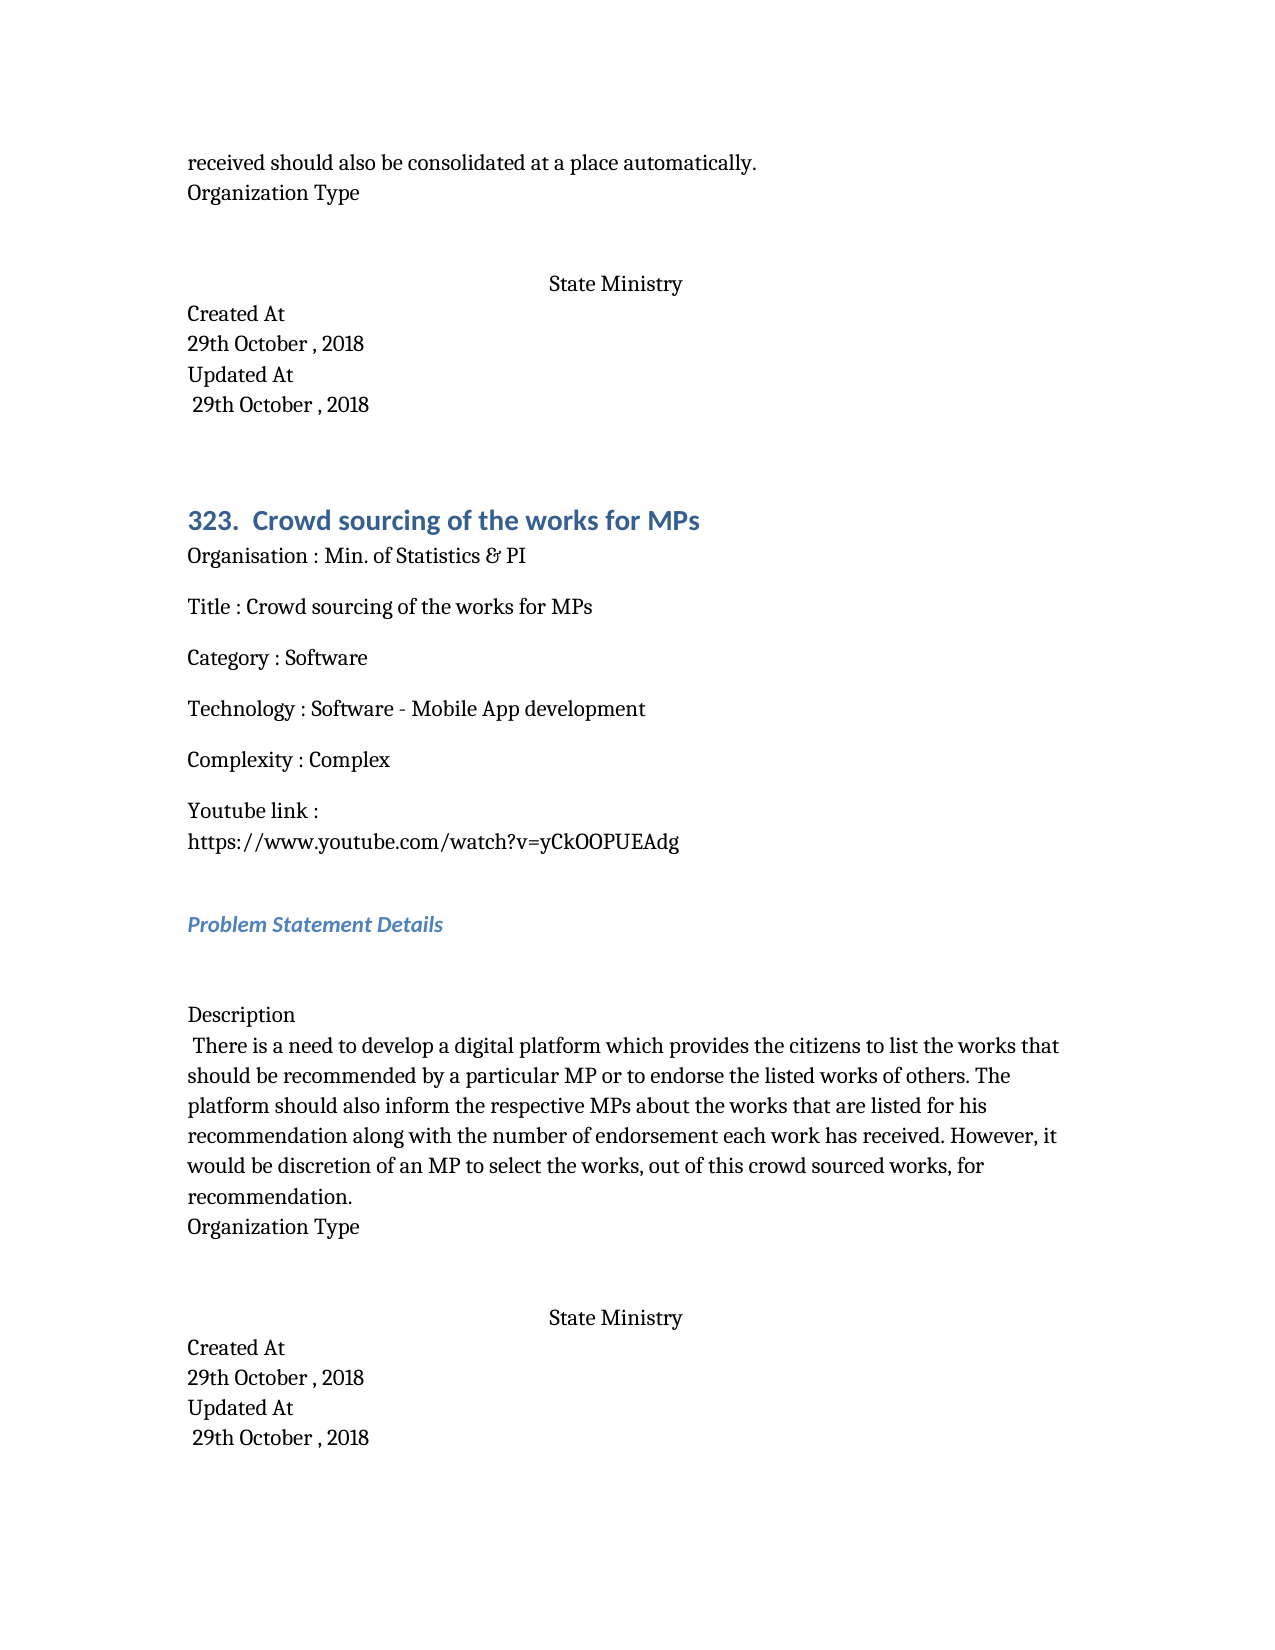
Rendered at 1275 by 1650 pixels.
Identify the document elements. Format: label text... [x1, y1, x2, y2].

text Category : Software [187, 645, 1087, 671]
text Technology : Software - Mobile App development [187, 696, 1087, 722]
text Organisation : Min. of Statistics & PI [187, 543, 1087, 569]
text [187, 150, 1087, 448]
text Title : Crowd sourcing of the works for MPs [187, 594, 1087, 620]
subtitle 323. Crowd sourcing of the works for MPs [187, 502, 1087, 538]
text Description There is a need to develop a digital platform which provides the citizens to list the works that should be recommended by a particular MP or to endorse the listed works of others. The platform should also inform the respective MPs about the works that are listed for his recommendation along with the number of endorsement each work has received. However, it would be discretion of an MP to select the works, out of this crowd sourced works, for recommendation. Organization Type State Ministry Created At 29th October , 2018 Updated At 29th October , 2018 [187, 942, 1087, 1482]
text Youtube link : https://www.youtube.com/watch?v=yCkOOPUEAdg [187, 798, 1087, 885]
subtitle Problem Statement Details [187, 910, 1087, 938]
text Complexity : Complex [187, 747, 1087, 773]
